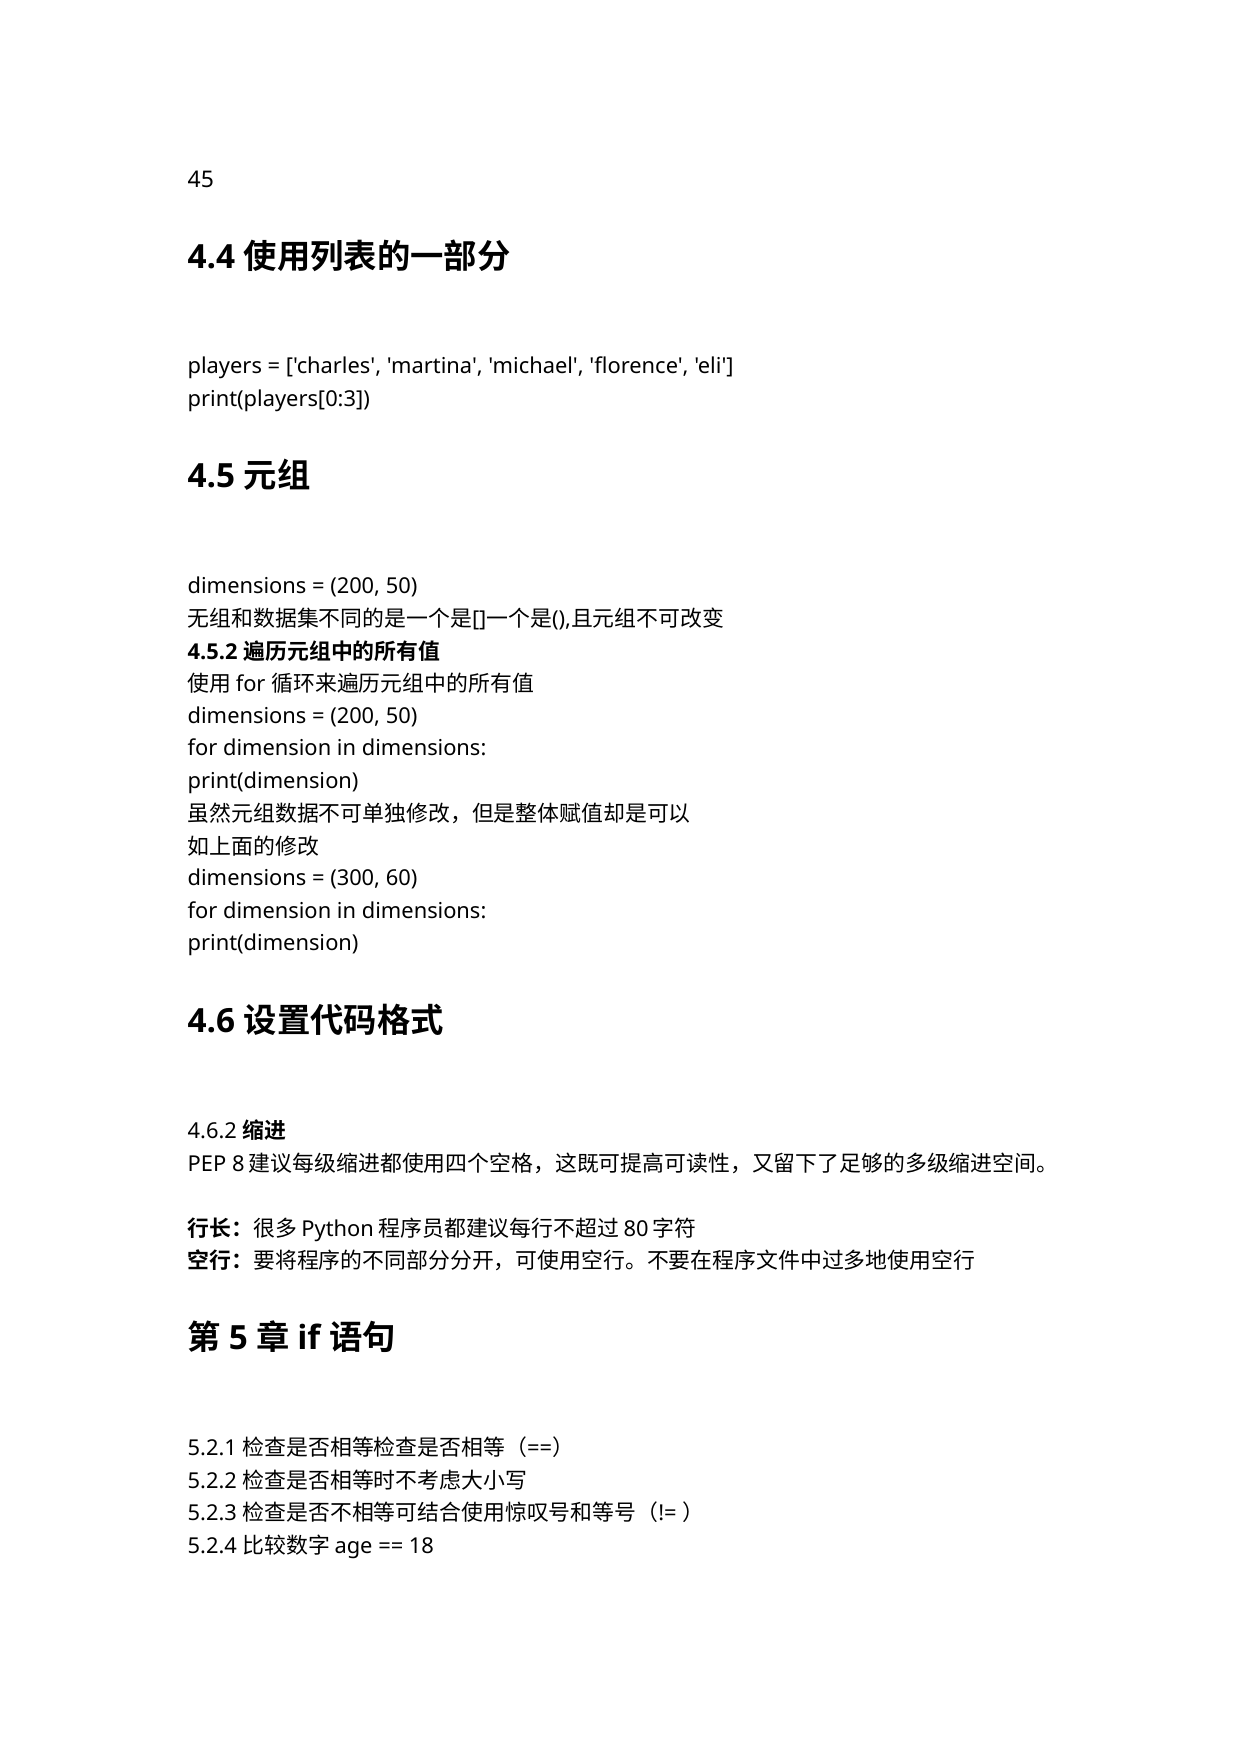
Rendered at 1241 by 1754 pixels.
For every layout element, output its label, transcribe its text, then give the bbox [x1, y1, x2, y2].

text for dimension in dimensions: [187, 731, 1053, 763]
text 5.2.4 比较数字age == 18 [187, 1527, 1053, 1560]
text 5.2.1 检查是否相等检查是否相等（==） [187, 1430, 1053, 1462]
text dimensions = (300, 60) [187, 861, 1053, 893]
text dimensions = (200, 50) [187, 698, 1053, 731]
text 如上面的修改 [187, 828, 1053, 861]
text print(players[0:3]) [187, 381, 1053, 414]
text PEP 8建议每级缩进都使用四个空格，这既可提高可读性，又留下了足够的多级缩进空间。 [187, 1145, 1053, 1178]
text 5.2.2 检查是否相等时不考虑大小写 [187, 1462, 1053, 1495]
text for dimension in dimensions: [187, 893, 1053, 926]
subtitle 4.6 设置代码格式 [187, 986, 1053, 1051]
text print(dimension) [187, 926, 1053, 958]
text 4.6.2 缩进 [187, 1113, 1053, 1145]
text 空行：要将程序的不同部分分开，可使用空行。不要在程序文件中过多地使用空行 [187, 1243, 1053, 1275]
text 无组和数据集不同的是一个是[]一个是(),且元组不可改变 [187, 601, 1053, 633]
subtitle 第 5 章 if 语句 [187, 1302, 1053, 1367]
text dimensions = (200, 50) [187, 568, 1053, 601]
subtitle 4.4 使用列表的一部分 [187, 222, 1053, 287]
text 行长：很多Python程序员都建议每行不超过80字符 [187, 1210, 1053, 1243]
text 45 [187, 162, 1053, 194]
text 4.5.2 遍历元组中的所有值 [187, 633, 1053, 666]
subtitle 4.5 元组 [187, 441, 1053, 506]
text 5.2.3 检查是否不相等可结合使用惊叹号和等号（!= ） [187, 1495, 1053, 1527]
text 虽然元组数据不可单独修改，但是整体赋值却是可以 [187, 796, 1053, 828]
text print(dimension) [187, 763, 1053, 796]
text 使用for 循环来遍历元组中的所有值 [187, 666, 1053, 698]
text players = ['charles', 'martina', 'michael', 'florence', 'eli'] [187, 349, 1053, 381]
